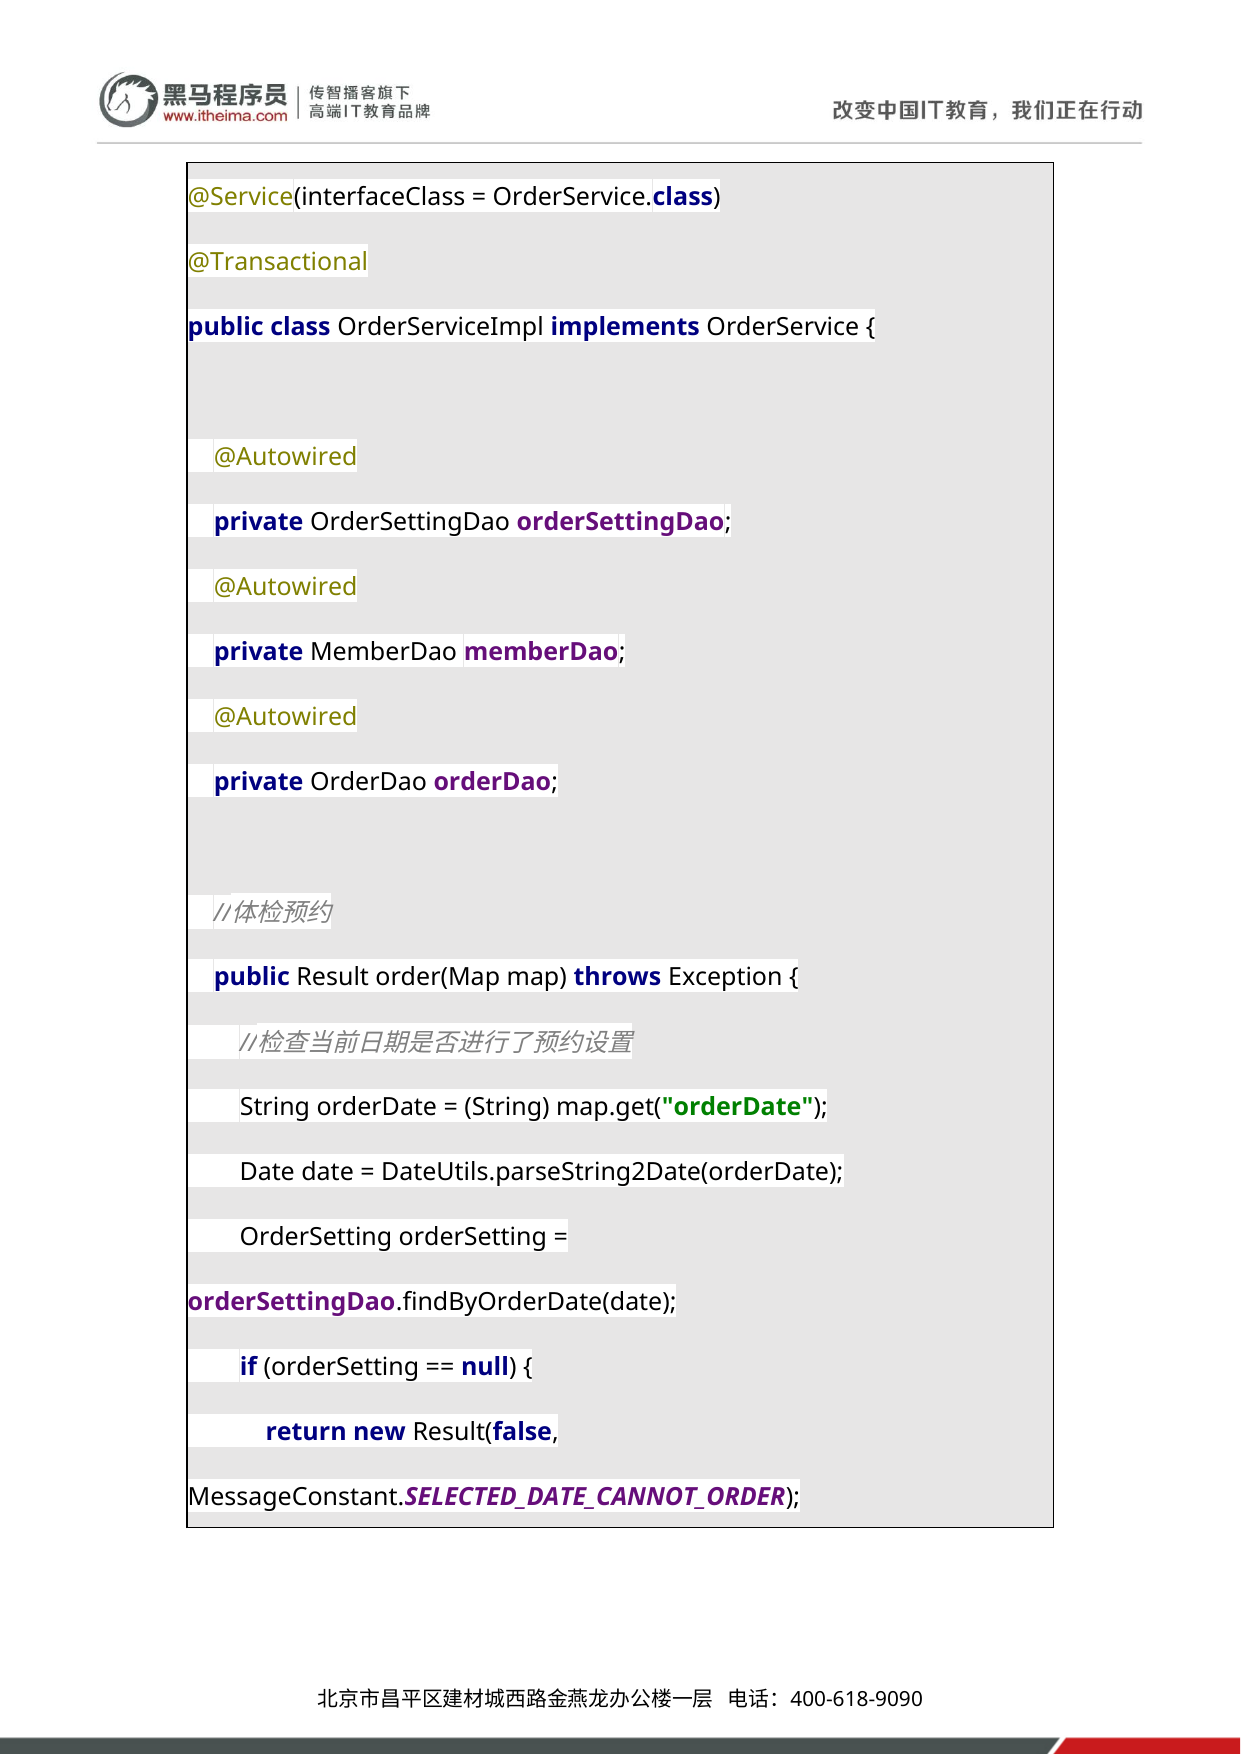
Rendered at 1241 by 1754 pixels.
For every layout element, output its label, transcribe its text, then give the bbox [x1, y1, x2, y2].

picture [0, 1678, 1241, 1754]
picture [0, 1, 1241, 151]
